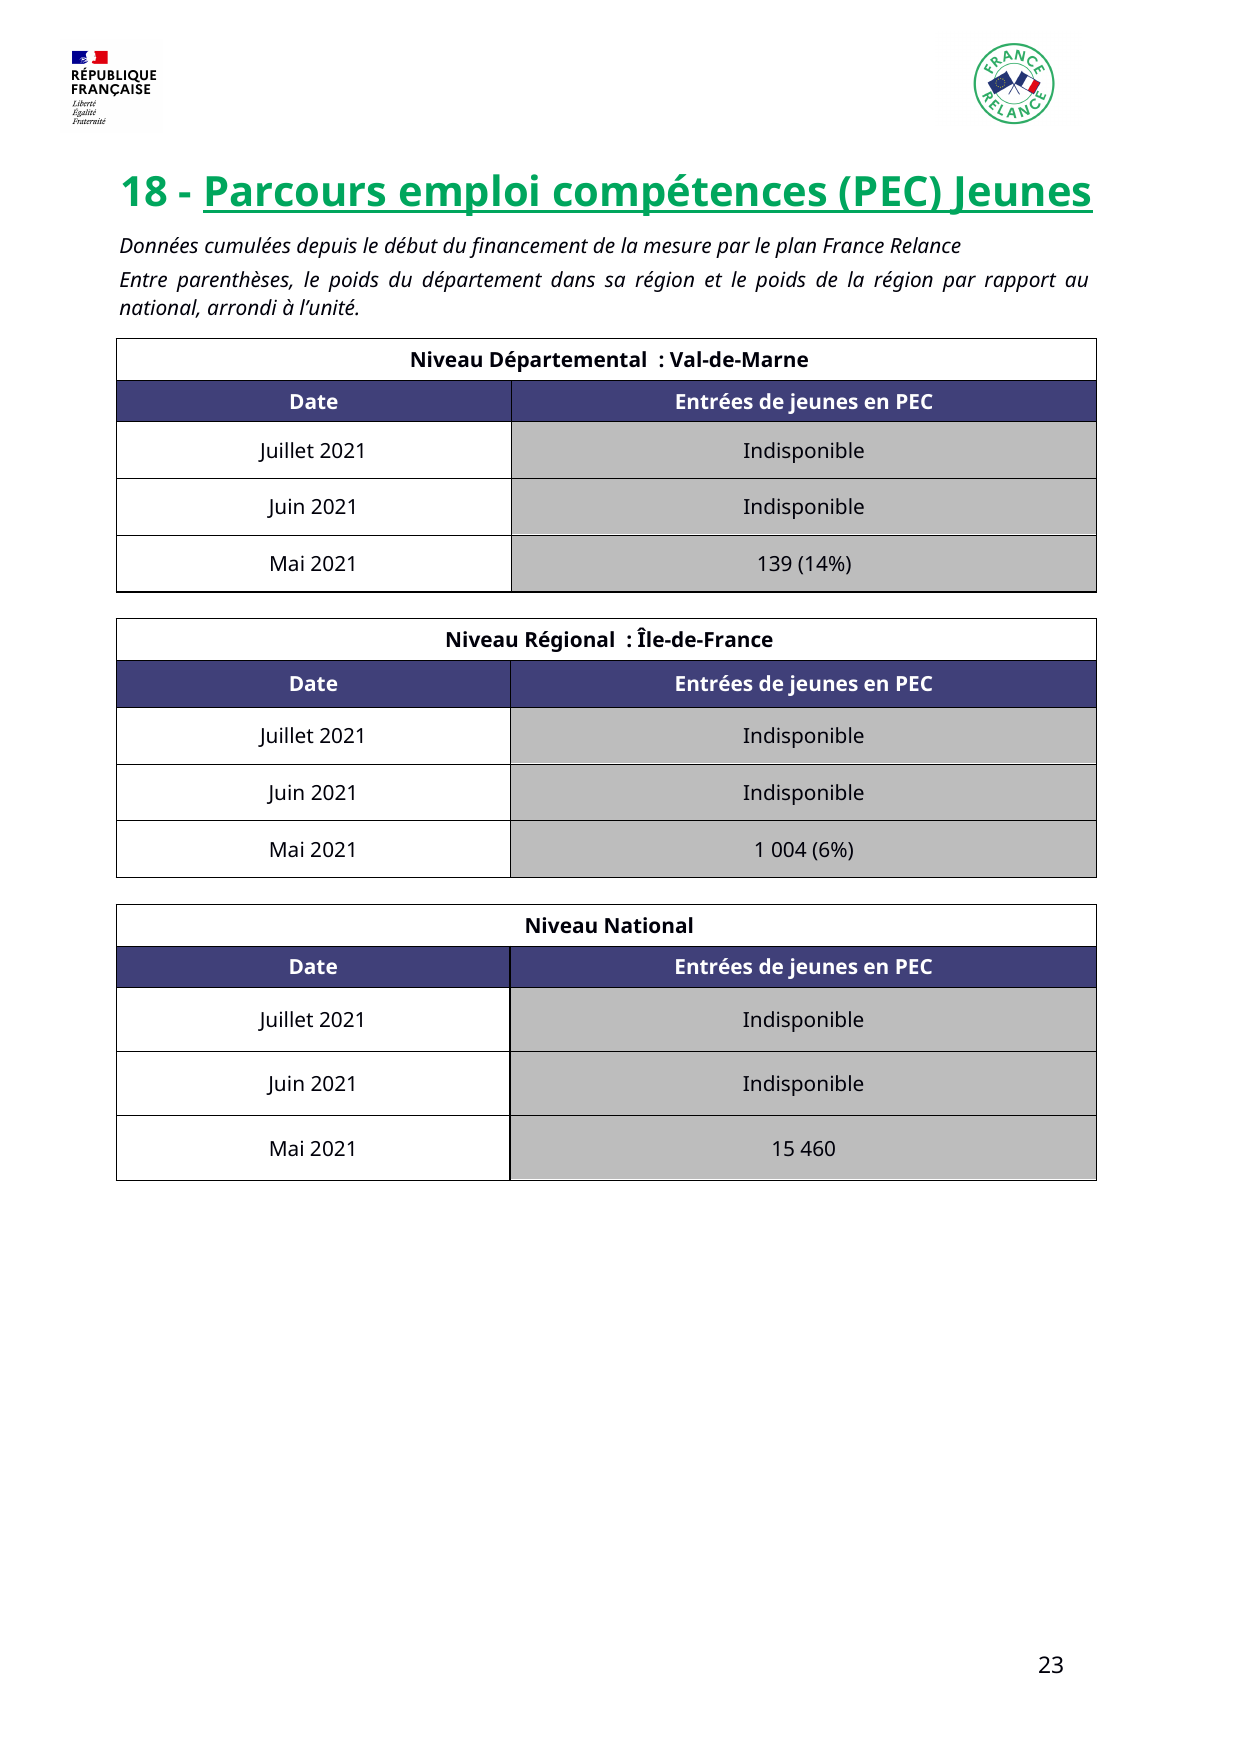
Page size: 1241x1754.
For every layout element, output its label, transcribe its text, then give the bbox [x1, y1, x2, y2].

table_cell Juillet 2021 [117, 422, 511, 478]
table_cell 1 004 (6%) [511, 821, 1096, 877]
table_cell Indisponible [512, 479, 1096, 534]
table_cell Juin 2021 [117, 1052, 509, 1115]
text Données cumulées depuis le début du financement de la mesure par le plan France Relance [119, 231, 1094, 260]
table_cell Indisponible [511, 708, 1096, 763]
table_header Niveau National [117, 905, 1096, 946]
table_cell Entrées de jeunes en PEC [511, 661, 1096, 707]
table_cell Juillet 2021 [117, 708, 510, 763]
table_cell Juin 2021 [117, 765, 510, 820]
table_cell Entrées de jeunes en PEC [512, 381, 1096, 421]
table_cell Indisponible [511, 1052, 1096, 1115]
table_cell Date [117, 381, 511, 421]
table_cell Indisponible [511, 765, 1096, 820]
subtitle 18 - Parcours emploi compétences (PEC) Jeunes [119, 162, 1094, 219]
table_cell Juillet 2021 [117, 988, 509, 1051]
table_cell Juin 2021 [117, 479, 511, 534]
table_cell Indisponible [511, 988, 1096, 1051]
table_cell Date [117, 661, 510, 707]
table_cell Date [117, 947, 509, 987]
table_cell Indisponible [512, 422, 1096, 478]
table_header Niveau Régional : Île-de-France [117, 619, 1096, 660]
picture [935, 31, 1082, 126]
table_cell 15 460 [511, 1116, 1096, 1179]
table_header Niveau Départemental : Val-de-Marne [117, 339, 1096, 380]
table_cell 139 (14%) [512, 536, 1096, 591]
table_cell Mai 2021 [117, 536, 511, 591]
text Entre parenthèses, le poids du département dans sa région et le poids de la région par rapport au national, arrondi à l’unité. [119, 265, 1094, 322]
table_cell Entrées de jeunes en PEC [511, 947, 1096, 987]
table_cell Mai 2021 [117, 821, 510, 877]
table_cell Mai 2021 [117, 1116, 509, 1179]
picture [60, 39, 164, 133]
